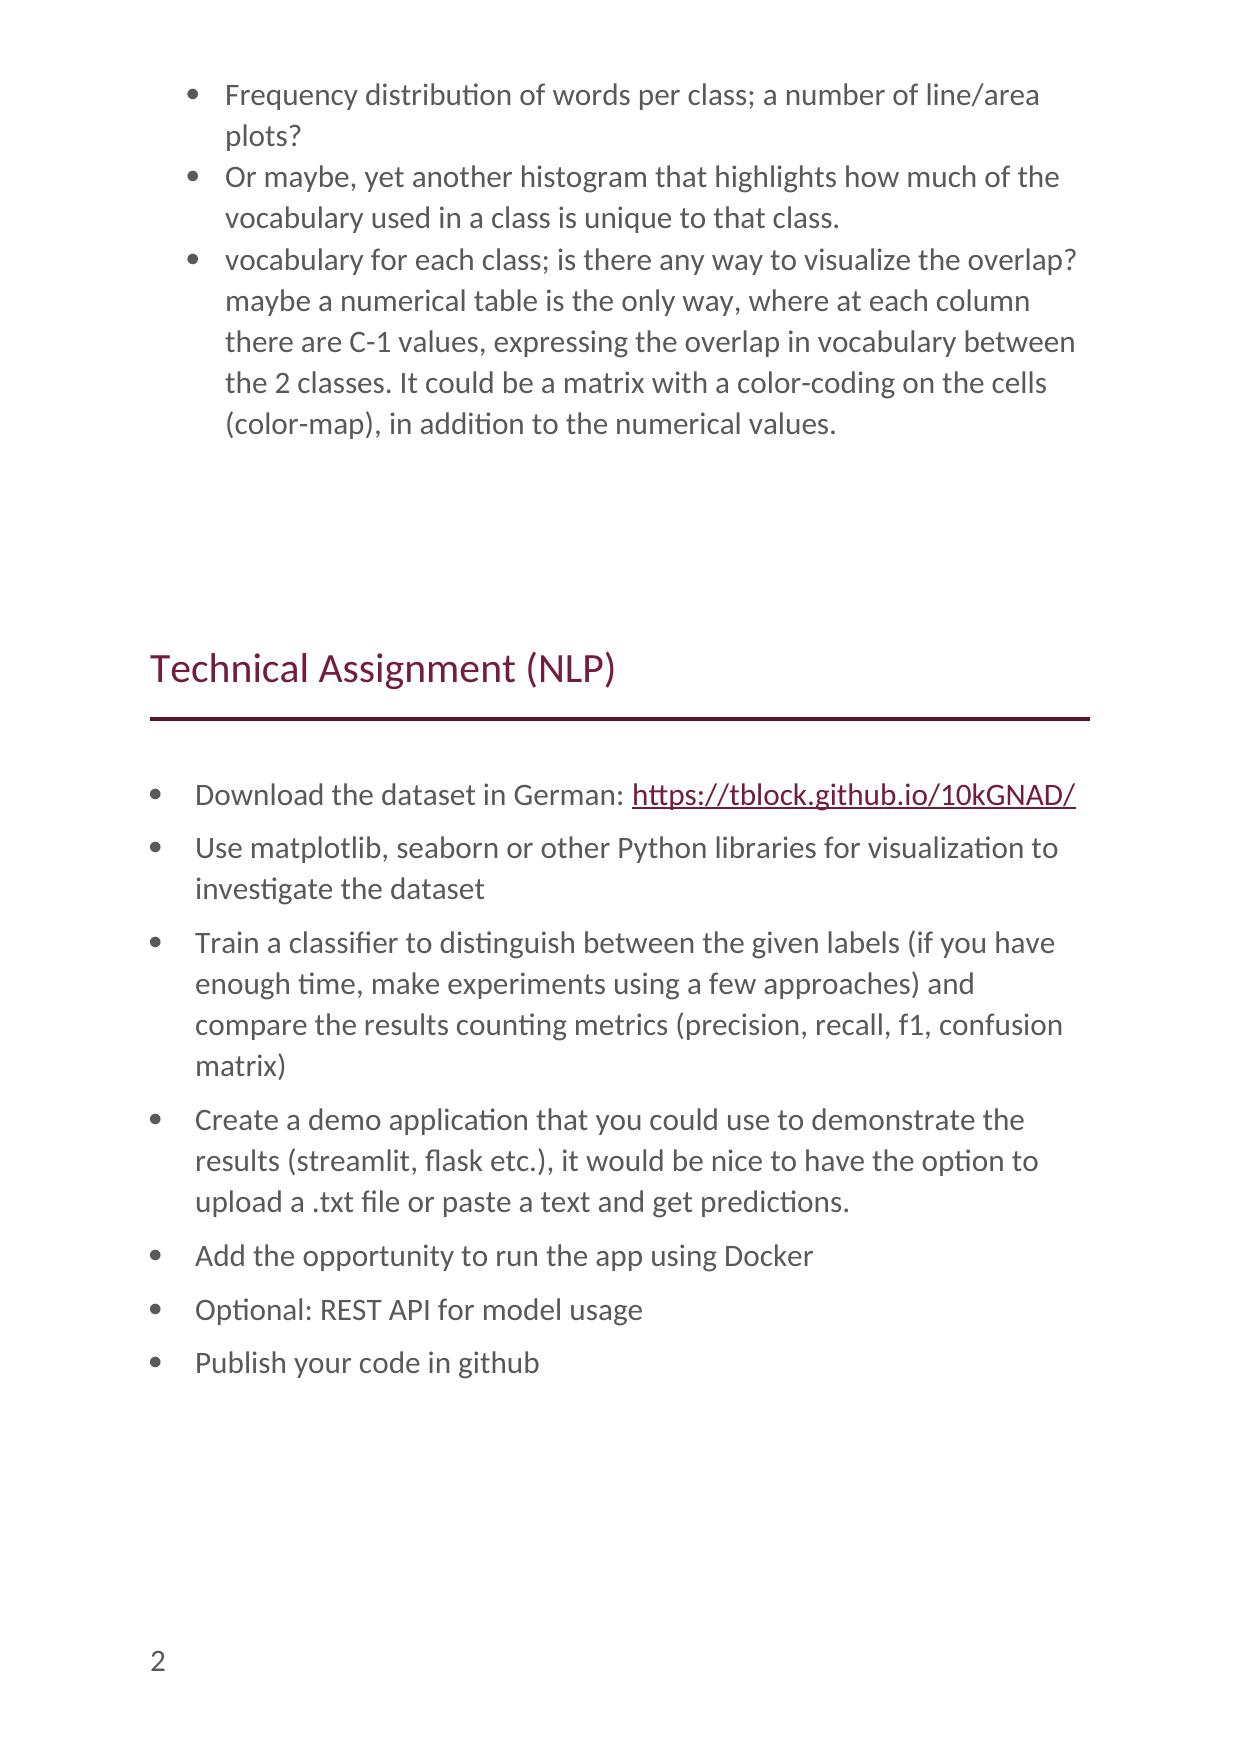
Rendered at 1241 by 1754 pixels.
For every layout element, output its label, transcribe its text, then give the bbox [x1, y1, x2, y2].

list Train a classifier to distinguish between the given labels (if you have enough time, make experiments using a few approaches) and compare the results counting metrics (precision, recall, f1, confusion matrix) [150, 923, 1090, 1085]
list Download the dataset in German: https://tblock.github.io/10kGNAD/ [150, 775, 1090, 813]
list Frequency distribution of words per class; a number of line/area plots? [187, 75, 1090, 154]
list Add the opportunity to run the app using Docker [150, 1236, 1090, 1274]
list vocabulary for each class; is there any way to visualize the overlap? maybe a numerical table is the only way, where at each column there are C-1 values, expressing the overlap in vocabulary between the 2 classes. It could be a matrix with a color-coding on the cells (color-map), in addition to the numerical values. [187, 239, 1090, 483]
list Create a demo application that you could use to demonstrate the results (streamlit, flask etc.), it would be nice to have the option to upload a .txt file or paste a text and get predictions. [150, 1100, 1090, 1221]
list Use matplotlib, seaborn or other Python libraries for visualization to investigate the dataset [150, 828, 1090, 908]
list Or maybe, yet another histogram that highlights how much of the vocabulary used in a class is unique to that class. [187, 157, 1090, 237]
subtitle Technical Assignment (NLP) [150, 642, 1090, 717]
list Optional: REST API for model usage [150, 1290, 1090, 1328]
list Publish your code in github [150, 1343, 1090, 1382]
